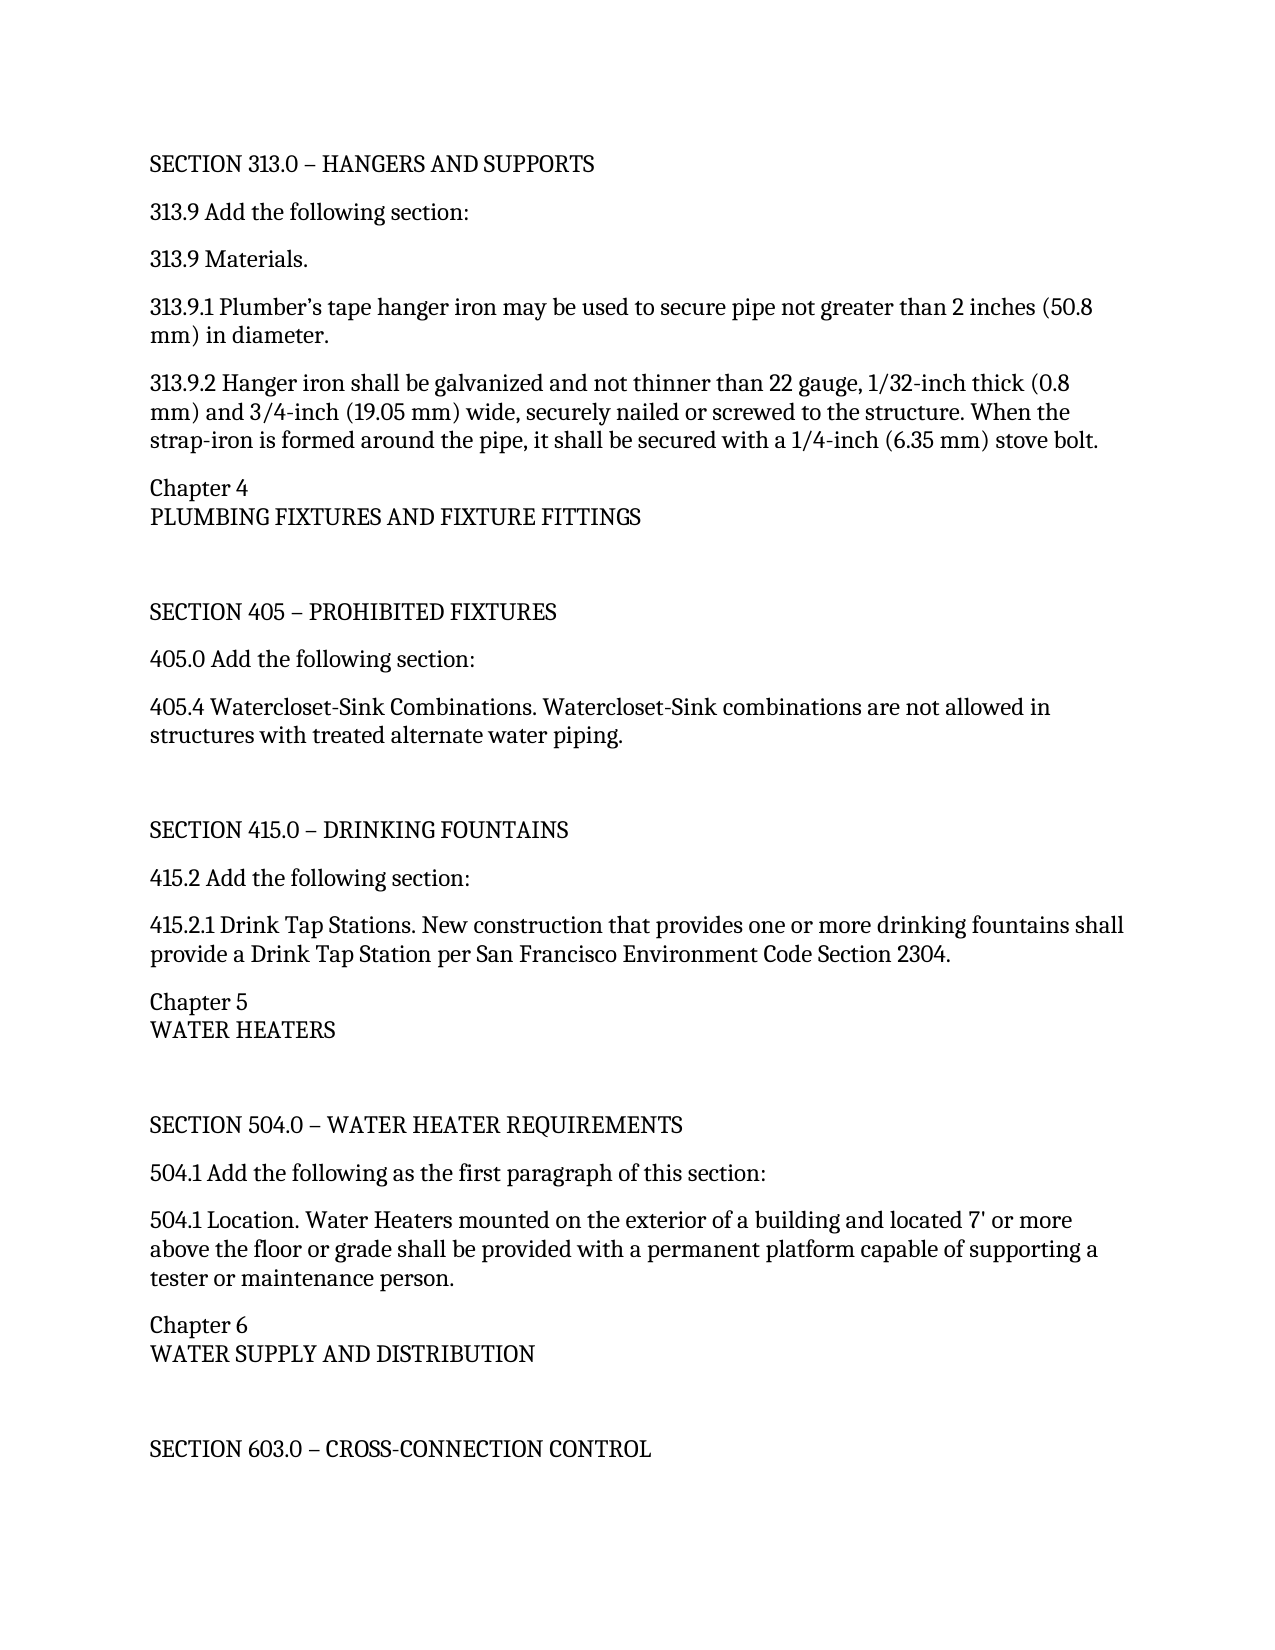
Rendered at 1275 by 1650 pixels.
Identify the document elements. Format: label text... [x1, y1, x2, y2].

text 415.2 Add the following section: [150, 864, 1125, 892]
text SECTION 415.0 – DRINKING FOUNTAINS [150, 816, 1125, 845]
text 504.1 Location. Water Heaters mounted on the exterior of a building and located 7' or more above the floor or grade shall be provided with a permanent platform capable of supporting a tester or maintenance person. [150, 1206, 1125, 1292]
text 415.2.1 Drink Tap Stations. New construction that provides one or more drinking fountains shall provide a Drink Tap Station per San Francisco Environment Code Section 2304. [150, 911, 1125, 969]
text 313.9.2 Hanger iron shall be galvanized and not thinner than 22 gauge, 1/32-inch thick (0.8 mm) and 3/4-inch (19.05 mm) wide, securely nailed or screwed to the structure. When the strap-iron is formed around the pipe, it shall be secured with a 1/4-inch (6.35 mm) stove bolt. [150, 369, 1125, 455]
text 313.9.1 Plumber’s tape hanger iron may be used to secure pipe not greater than 2 inches (50.8 mm) in diameter. [150, 292, 1125, 350]
text Chapter 5 WATER HEATERS [150, 987, 1125, 1045]
text 405.4 Watercloset-Sink Combinations. Watercloset-Sink combinations are not allowed in structures with treated alternate water piping. [150, 692, 1125, 750]
text SECTION 405 – PROHIBITED FIXTURES [150, 597, 1125, 626]
text 313.9 Add the following section: [150, 197, 1125, 226]
text 504.1 Add the following as the first paragraph of this section: [150, 1159, 1125, 1187]
text SECTION 603.0 – CROSS-CONNECTION CONTROL [150, 1435, 1125, 1464]
text Chapter 6 WATER SUPPLY AND DISTRIBUTION [150, 1311, 1125, 1369]
text 313.9 Materials. [150, 245, 1125, 274]
text SECTION 504.0 – WATER HEATER REQUIREMENTS [150, 1111, 1125, 1140]
text 405.0 Add the following section: [150, 645, 1125, 674]
text SECTION 313.0 – HANGERS AND SUPPORTS [150, 150, 1125, 179]
text Chapter 4 PLUMBING FIXTURES AND FIXTURE FITTINGS [150, 474, 1125, 531]
